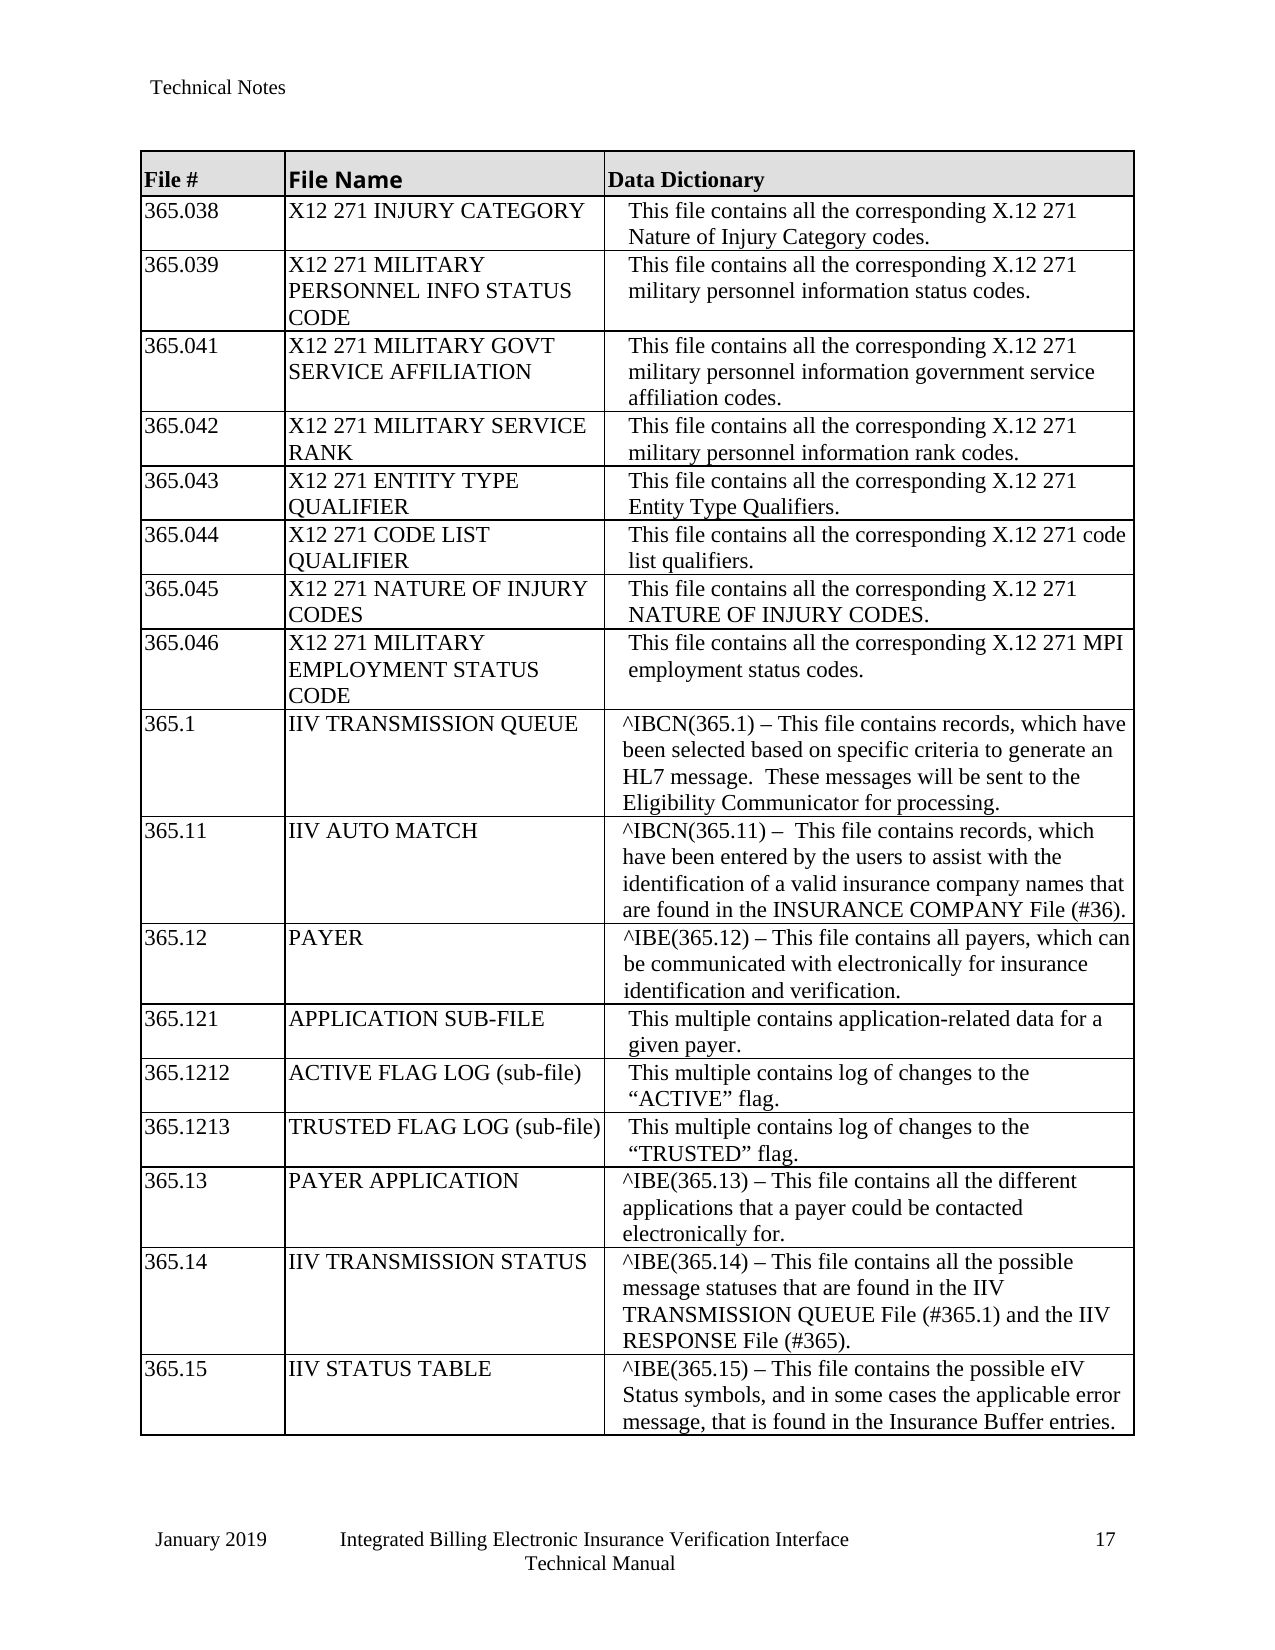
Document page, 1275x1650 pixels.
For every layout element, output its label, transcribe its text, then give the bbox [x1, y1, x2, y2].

table_cell IIV AUTO MATCH [286, 817, 604, 922]
table_cell 365.044 [142, 521, 284, 574]
table_cell TRUSTED FLAG LOG (sub-file) [286, 1113, 604, 1166]
table_cell X12 271 MILITARY EMPLOYMENT STATUS CODE [286, 630, 604, 708]
table_cell ACTIVE FLAG LOG (sub-file) [286, 1059, 604, 1112]
table_cell This file contains all the corresponding X.12 271 NATURE OF INJURY CODES. [605, 575, 1133, 628]
table_cell 365.12 [142, 924, 284, 1003]
table_cell 365.14 [142, 1248, 284, 1353]
table_cell 365.043 [142, 467, 284, 519]
table_cell This file contains all the corresponding X.12 271 military personnel information status codes. [605, 251, 1133, 330]
table_cell X12 271 MILITARY PERSONNEL INFO STATUS CODE [286, 251, 604, 330]
table_cell PAYER [286, 924, 604, 1003]
table_cell ^IBCN(365.11) – This file contains records, which have been entered by the users to assist with the identification of a valid insurance company names that are found in the INSURANCE COMPANY File (#36). [605, 817, 1133, 922]
table_cell ^IBE(365.12) – This file contains all payers, which can be communicated with electronically for insurance identification and verification. [605, 924, 1133, 1003]
table_cell X12 271 MILITARY GOVT SERVICE AFFILIATION [286, 332, 604, 411]
table_cell This multiple contains log of changes to the “TRUSTED” flag. [605, 1113, 1133, 1166]
table_cell ^IBCN(365.1) – This file contains records, which have been selected based on specific criteria to generate an HL7 message. These messages will be sent to the Eligibility Communicator for processing. [605, 710, 1133, 816]
table_cell 365.121 [142, 1005, 284, 1057]
table_header File Name [286, 152, 604, 195]
table_cell This multiple contains log of changes to the “ACTIVE” flag. [605, 1059, 1133, 1112]
table_cell 365.1212 [142, 1059, 284, 1112]
table_cell This file contains all the corresponding X.12 271 Nature of Injury Category codes. [605, 197, 1133, 249]
table_cell This file contains all the corresponding X.12 271 MPI employment status codes. [605, 630, 1133, 708]
table_cell ^IBE(365.14) – This file contains all the possible message statuses that are found in the IIV TRANSMISSION QUEUE File (#365.1) and the IIV RESPONSE File (#365). [605, 1248, 1133, 1353]
table_cell 365.045 [142, 575, 284, 628]
table_header File # [142, 152, 284, 195]
table_cell 365.13 [142, 1168, 284, 1247]
table_cell PAYER APPLICATION [286, 1168, 604, 1247]
table_cell 365.1213 [142, 1113, 284, 1166]
table_cell APPLICATION SUB-FILE [286, 1005, 604, 1057]
table_cell X12 271 MILITARY SERVICE RANK [286, 412, 604, 465]
table_cell 365.15 [142, 1355, 284, 1434]
table_cell 365.038 [142, 197, 284, 249]
table_cell ^IBE(365.13) – This file contains all the different applications that a payer could be contacted electronically for. [605, 1168, 1133, 1247]
table_header Data Dictionary [605, 152, 1133, 195]
table_cell X12 271 NATURE OF INJURY CODES [286, 575, 604, 628]
table_cell IIV TRANSMISSION STATUS [286, 1248, 604, 1353]
table_cell This file contains all the corresponding X.12 271 Entity Type Qualifiers. [605, 467, 1133, 519]
table_cell 365.039 [142, 251, 284, 330]
table_cell X12 271 ENTITY TYPE QUALIFIER [286, 467, 604, 519]
table_cell X12 271 CODE LIST QUALIFIER [286, 521, 604, 574]
table_cell IIV TRANSMISSION QUEUE [286, 710, 604, 816]
table_cell 365.1 [142, 710, 284, 816]
table_cell 365.042 [142, 412, 284, 465]
table_cell X12 271 INJURY CATEGORY [286, 197, 604, 249]
table_cell ^IBE(365.15) – This file contains the possible eIV Status symbols, and in some cases the applicable error message, that is found in the Insurance Buffer entries. [605, 1355, 1133, 1434]
table_cell This file contains all the corresponding X.12 271 military personnel information government service affiliation codes. [605, 332, 1133, 411]
table_cell 365.046 [142, 630, 284, 708]
table_cell 365.041 [142, 332, 284, 411]
table_cell This multiple contains application-related data for a given payer. [605, 1005, 1133, 1057]
table_cell This file contains all the corresponding X.12 271 military personnel information rank codes. [605, 412, 1133, 465]
table_cell 365.11 [142, 817, 284, 922]
table_cell IIV STATUS TABLE [286, 1355, 604, 1434]
table_cell This file contains all the corresponding X.12 271 code list qualifiers. [605, 521, 1133, 574]
